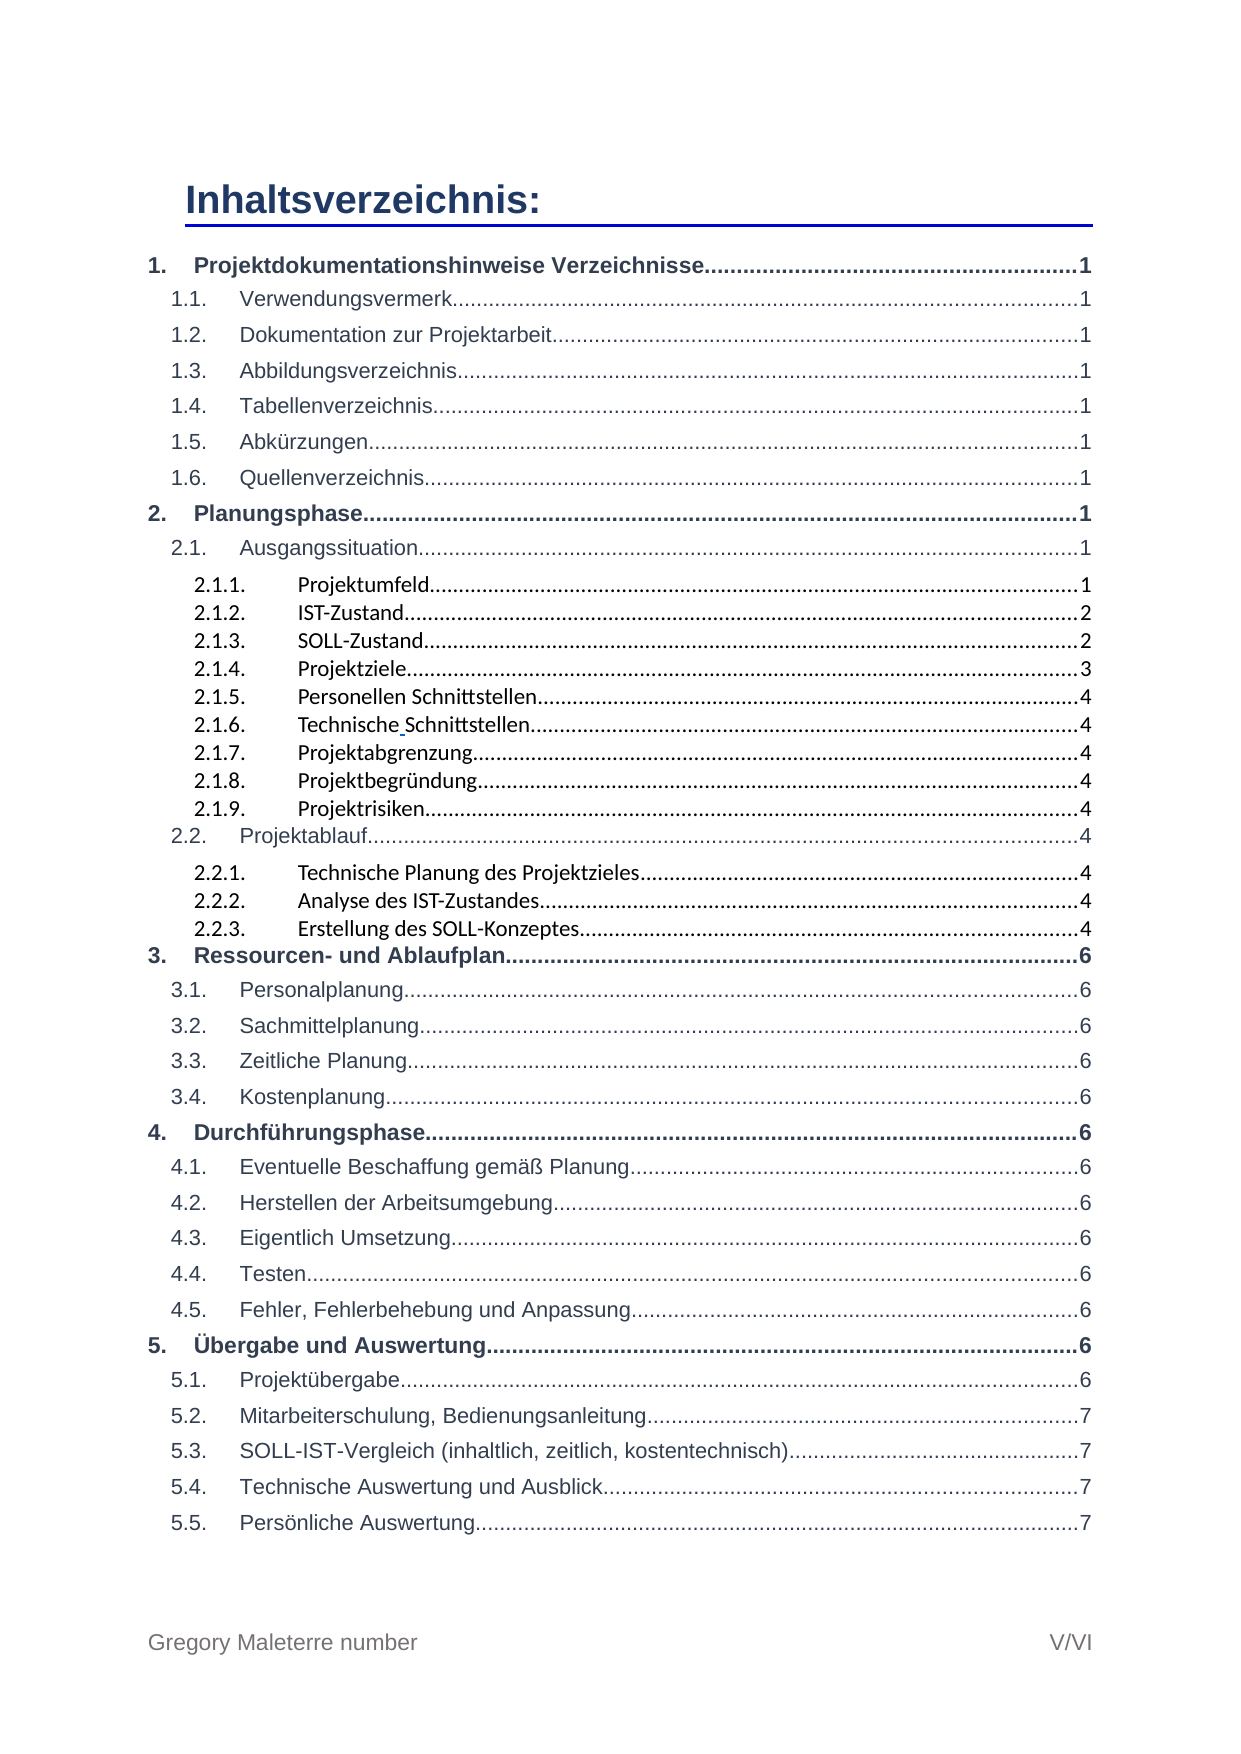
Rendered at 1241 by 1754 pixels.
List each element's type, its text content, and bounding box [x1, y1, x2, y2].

text Inhaltsverzeichnis: [185, 177, 1093, 224]
